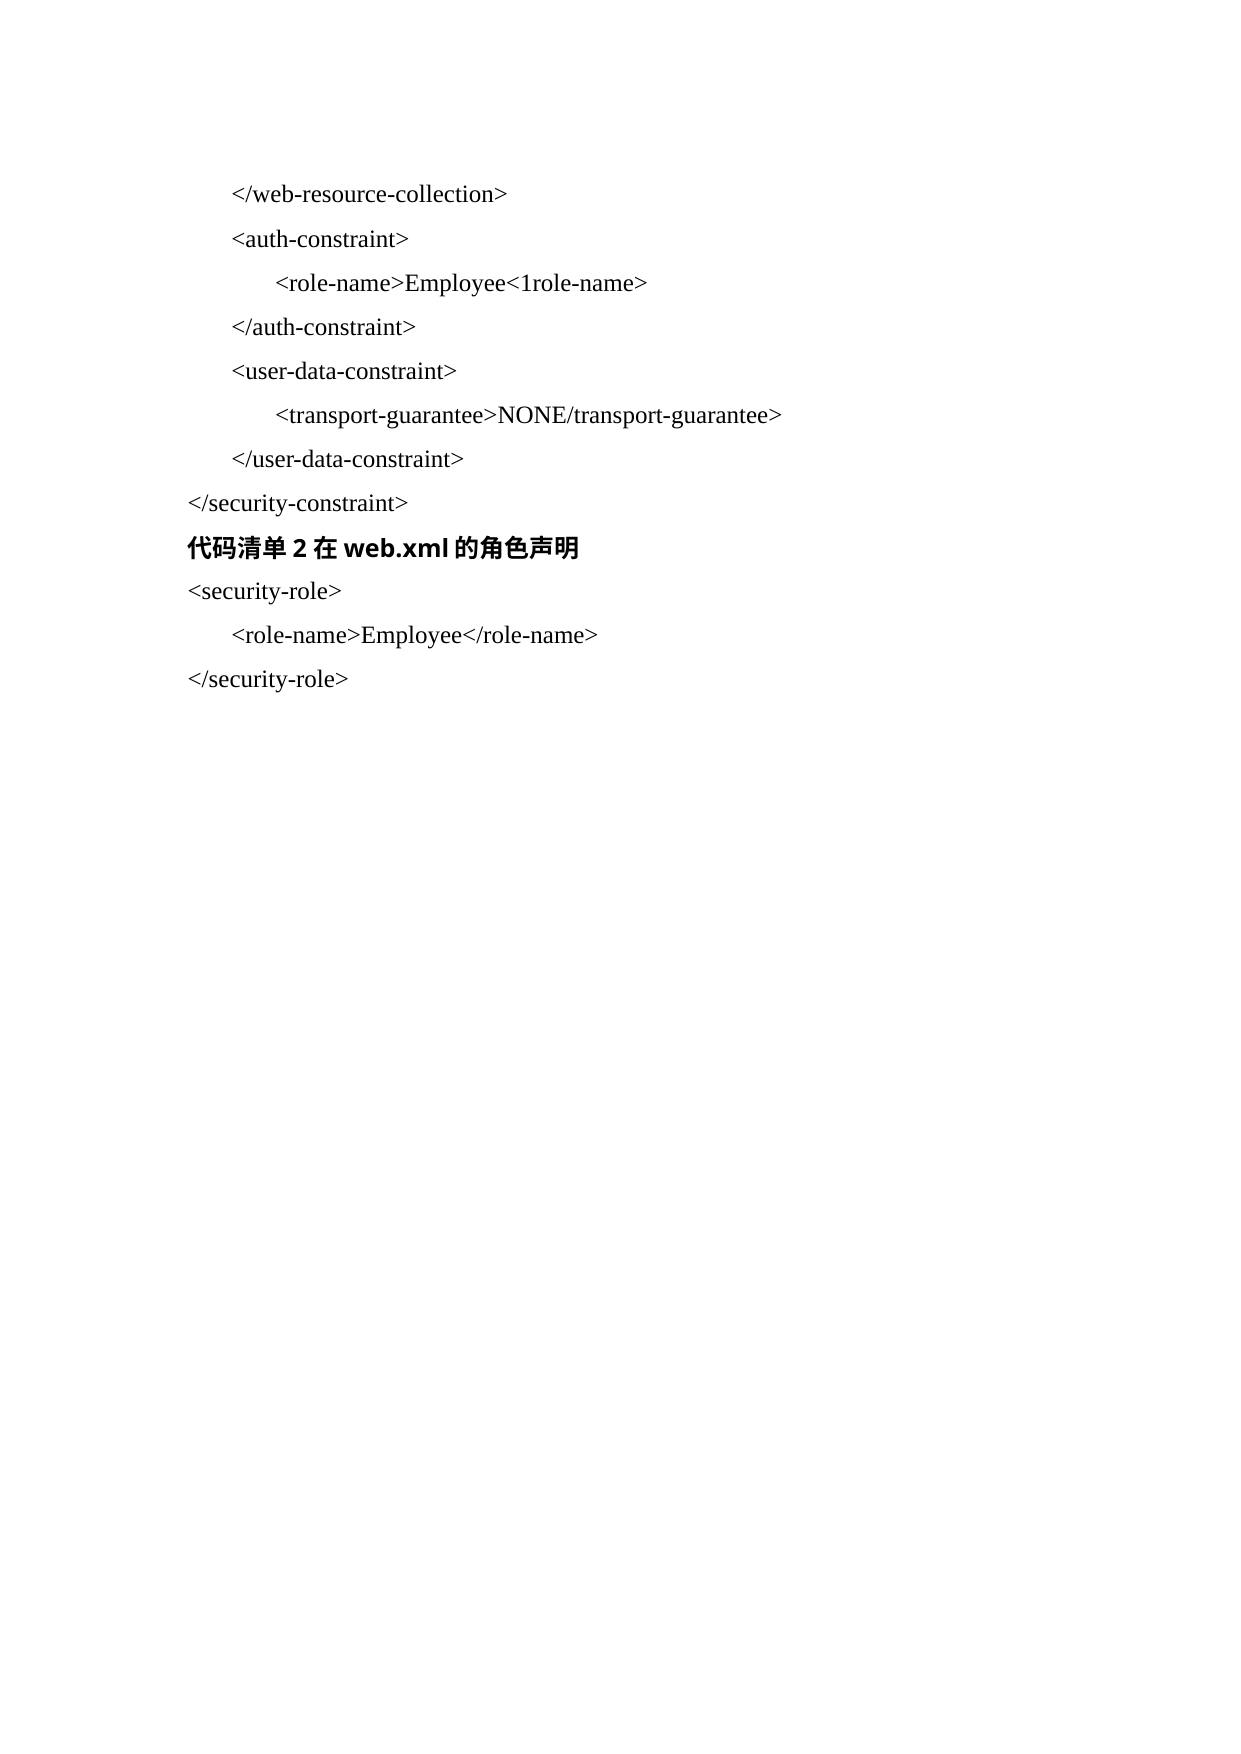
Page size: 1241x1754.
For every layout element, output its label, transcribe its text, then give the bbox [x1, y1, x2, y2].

text 代码清单2 在web.xml的角色声明 [187, 524, 1053, 568]
text <user-data-constraint> [187, 348, 1053, 392]
text <role-name>Employee<1role-name> [187, 260, 1053, 304]
text </auth-constraint> [187, 304, 1053, 348]
text </user-data-constraint> [187, 436, 1053, 480]
text </security-role> [187, 657, 1053, 701]
text <transport-guarantee>NONE/transport-guarantee> [187, 392, 1053, 436]
text <security-role> [187, 568, 1053, 613]
text <role-name>Employee</role-name> [187, 613, 1053, 657]
text <auth-constraint> [187, 216, 1053, 260]
text </security-constraint> [187, 480, 1053, 524]
text </web-resource-collection> [187, 172, 1053, 216]
